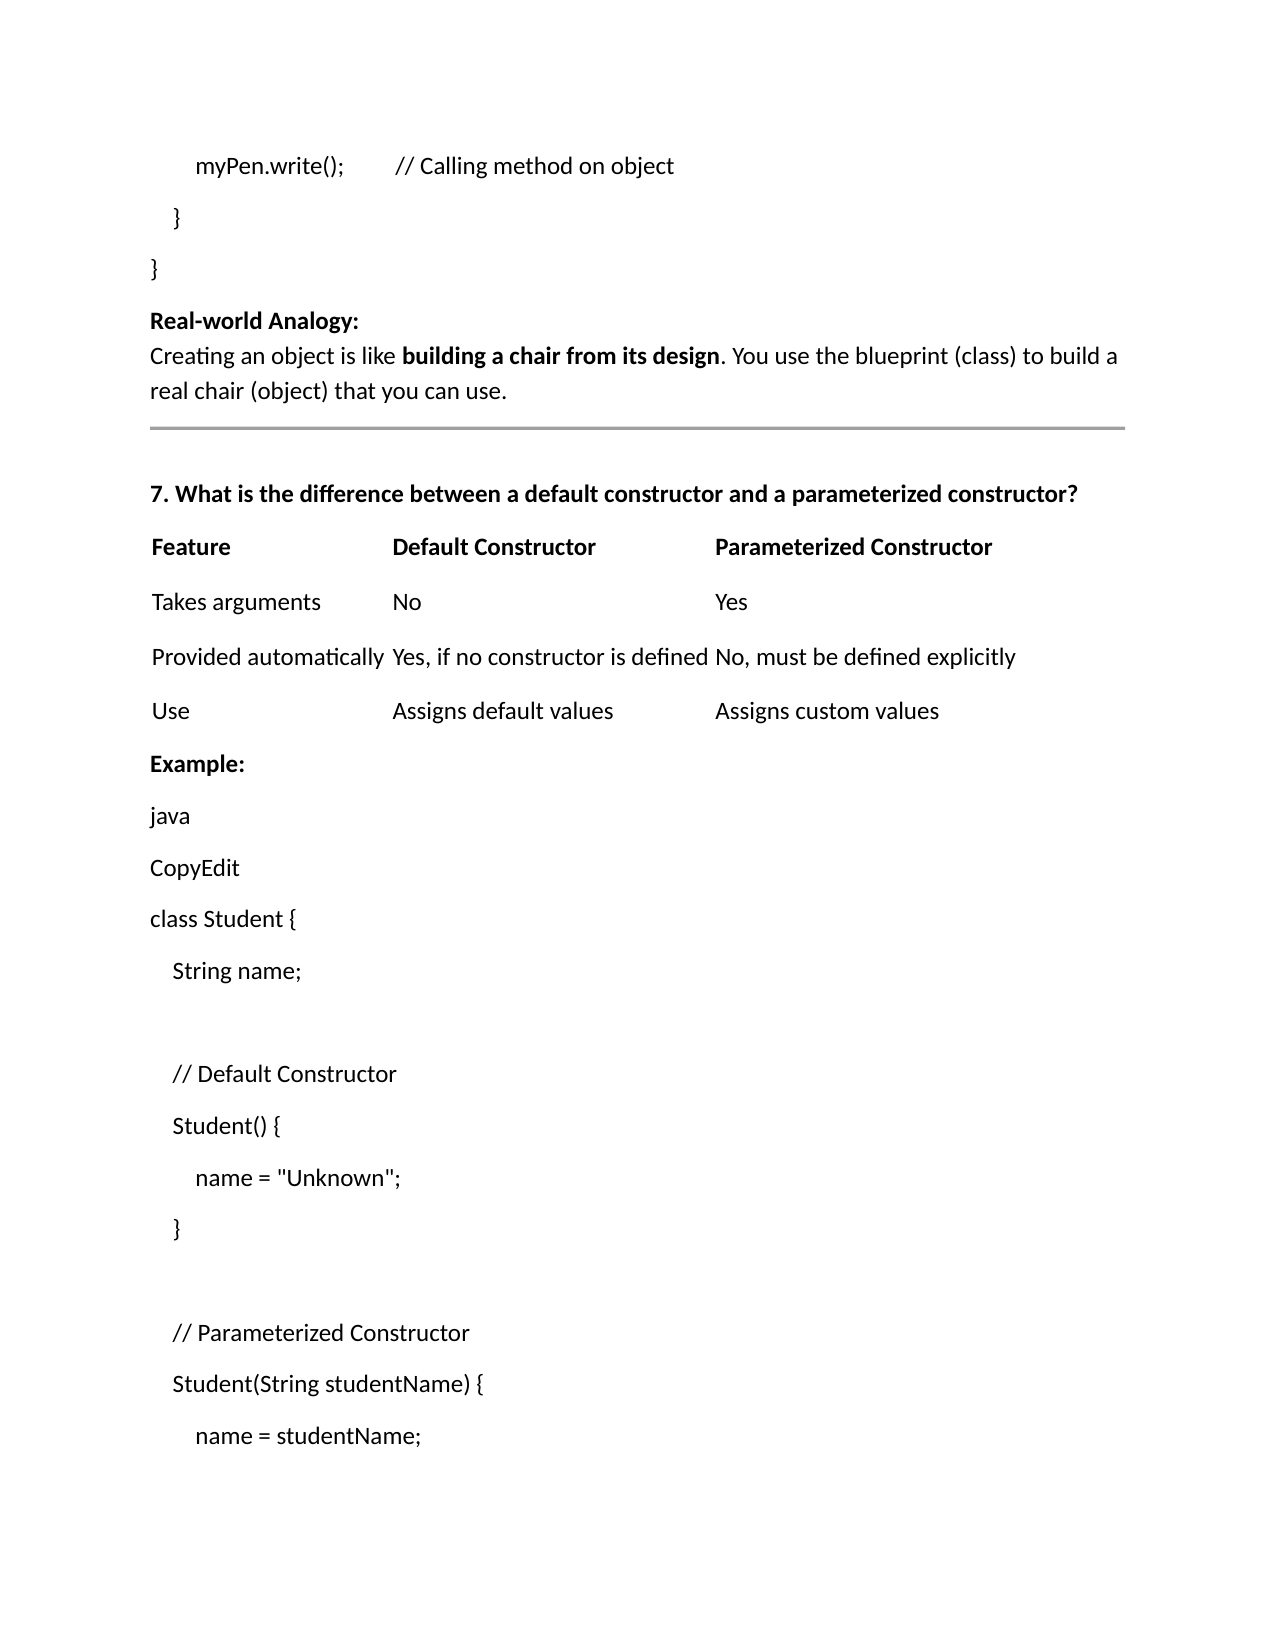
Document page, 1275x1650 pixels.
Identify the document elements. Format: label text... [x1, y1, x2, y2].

table_cell Yes, if no constructor is defined [391, 639, 714, 694]
text Real-world Analogy: Creating an object is like building a chair from its design. You use the blueprint (class) to build a real chair (object) that you can use. [150, 305, 1125, 406]
text name = "Unknown"; [150, 1162, 1125, 1192]
table_cell Use [150, 694, 391, 748]
text Example: [150, 748, 1125, 779]
text myPen.write(); // Calling method on object [150, 150, 1125, 181]
text } [150, 1213, 1125, 1244]
text name = studentName; [150, 1420, 1125, 1451]
table_cell No [391, 585, 714, 639]
text } [150, 202, 1125, 232]
text // Parameterized Constructor [150, 1317, 1125, 1347]
table_header Default Constructor [391, 530, 714, 584]
text String name; [150, 955, 1125, 986]
table_cell Yes [714, 585, 1022, 639]
text Student(String studentName) { [150, 1368, 1125, 1399]
text Student() { [150, 1110, 1125, 1141]
table_cell Assigns custom values [714, 694, 1022, 748]
table_cell Provided automatically [150, 639, 391, 694]
table_header Feature [150, 530, 391, 584]
text java [150, 800, 1125, 831]
text CopyEdit [150, 852, 1125, 882]
text } [150, 253, 1125, 284]
table_cell Assigns default values [391, 694, 714, 748]
table_cell No, must be defined explicitly [714, 639, 1022, 694]
text 7. What is the difference between a default constructor and a parameterized constructor? [150, 478, 1125, 509]
table_header Parameterized Constructor [714, 530, 1022, 584]
table_cell Takes arguments [150, 585, 391, 639]
text // Default Constructor [150, 1058, 1125, 1089]
text class Student { [150, 903, 1125, 934]
